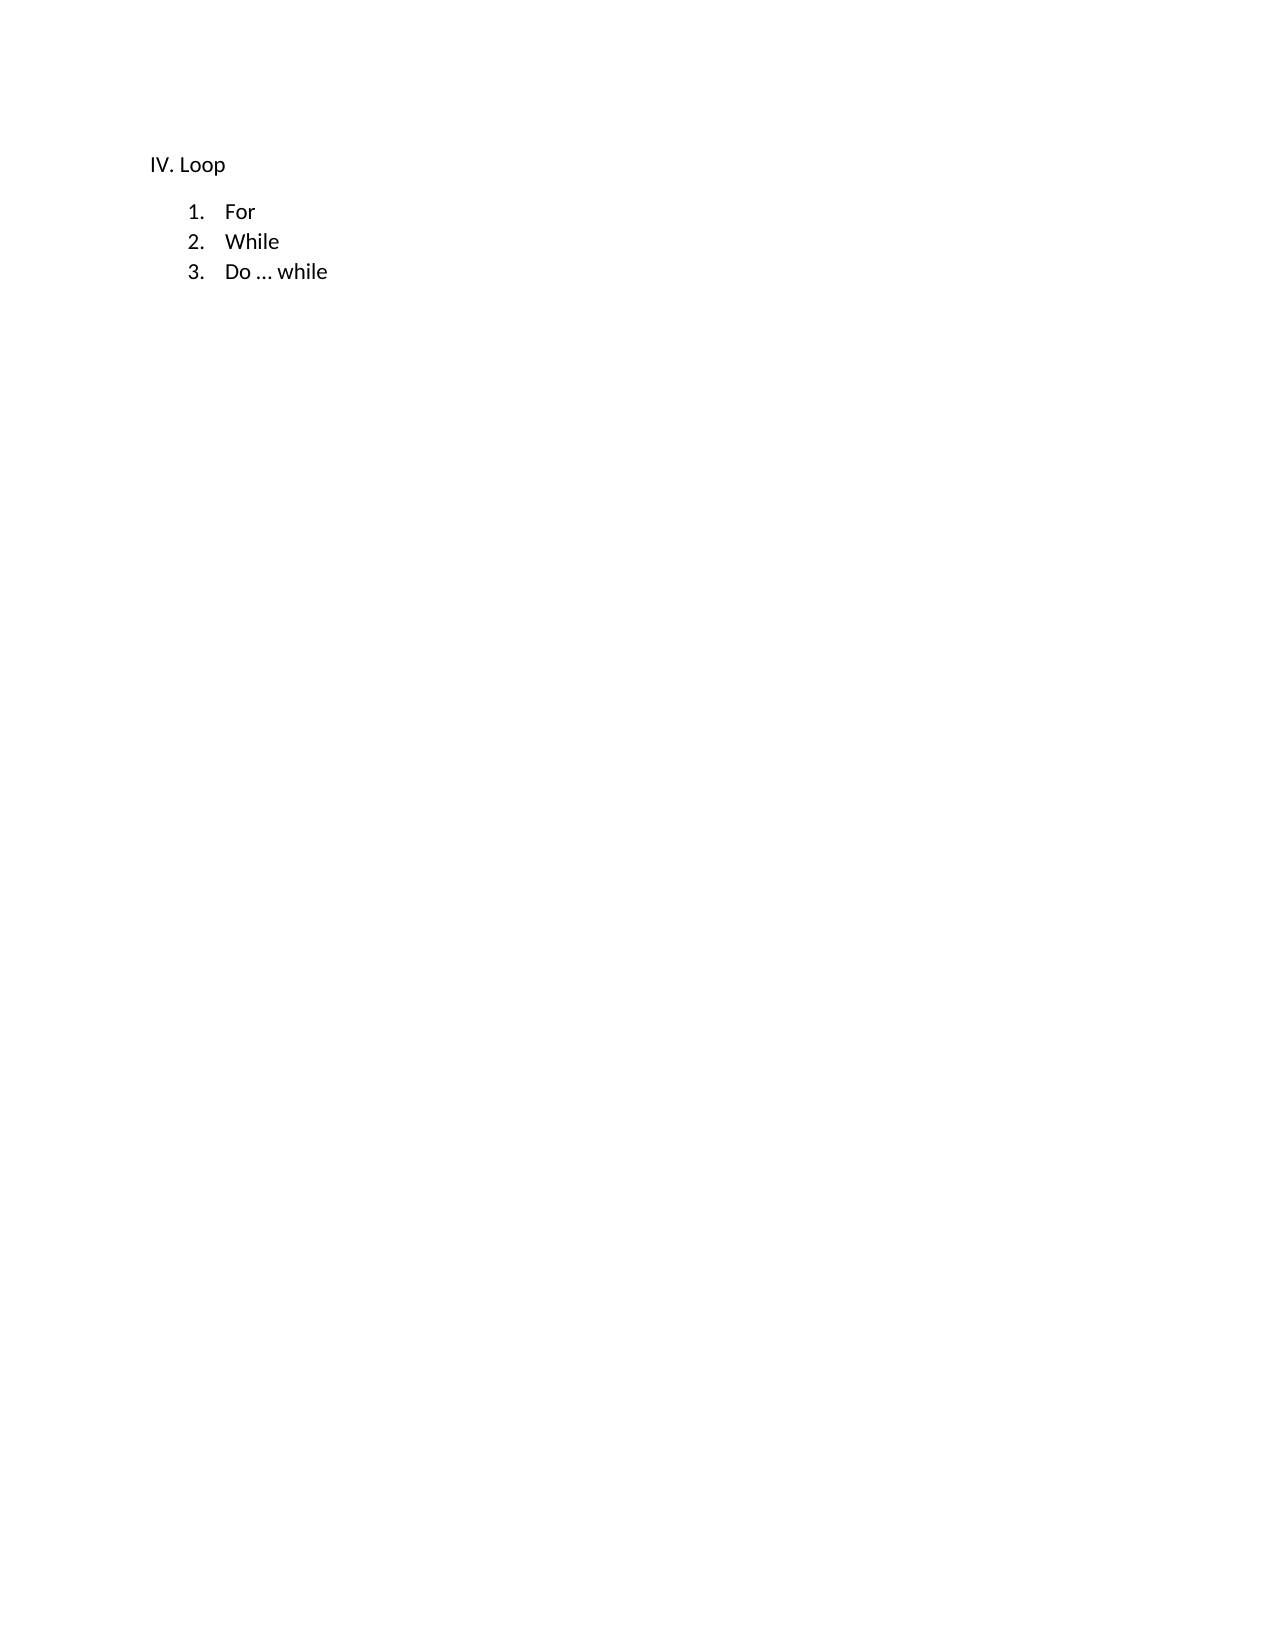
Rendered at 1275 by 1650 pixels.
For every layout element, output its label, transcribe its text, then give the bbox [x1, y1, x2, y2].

text IV. Loop [150, 150, 1125, 178]
list While [187, 227, 1125, 255]
list Do … while [187, 257, 1125, 285]
list For [187, 197, 1125, 225]
